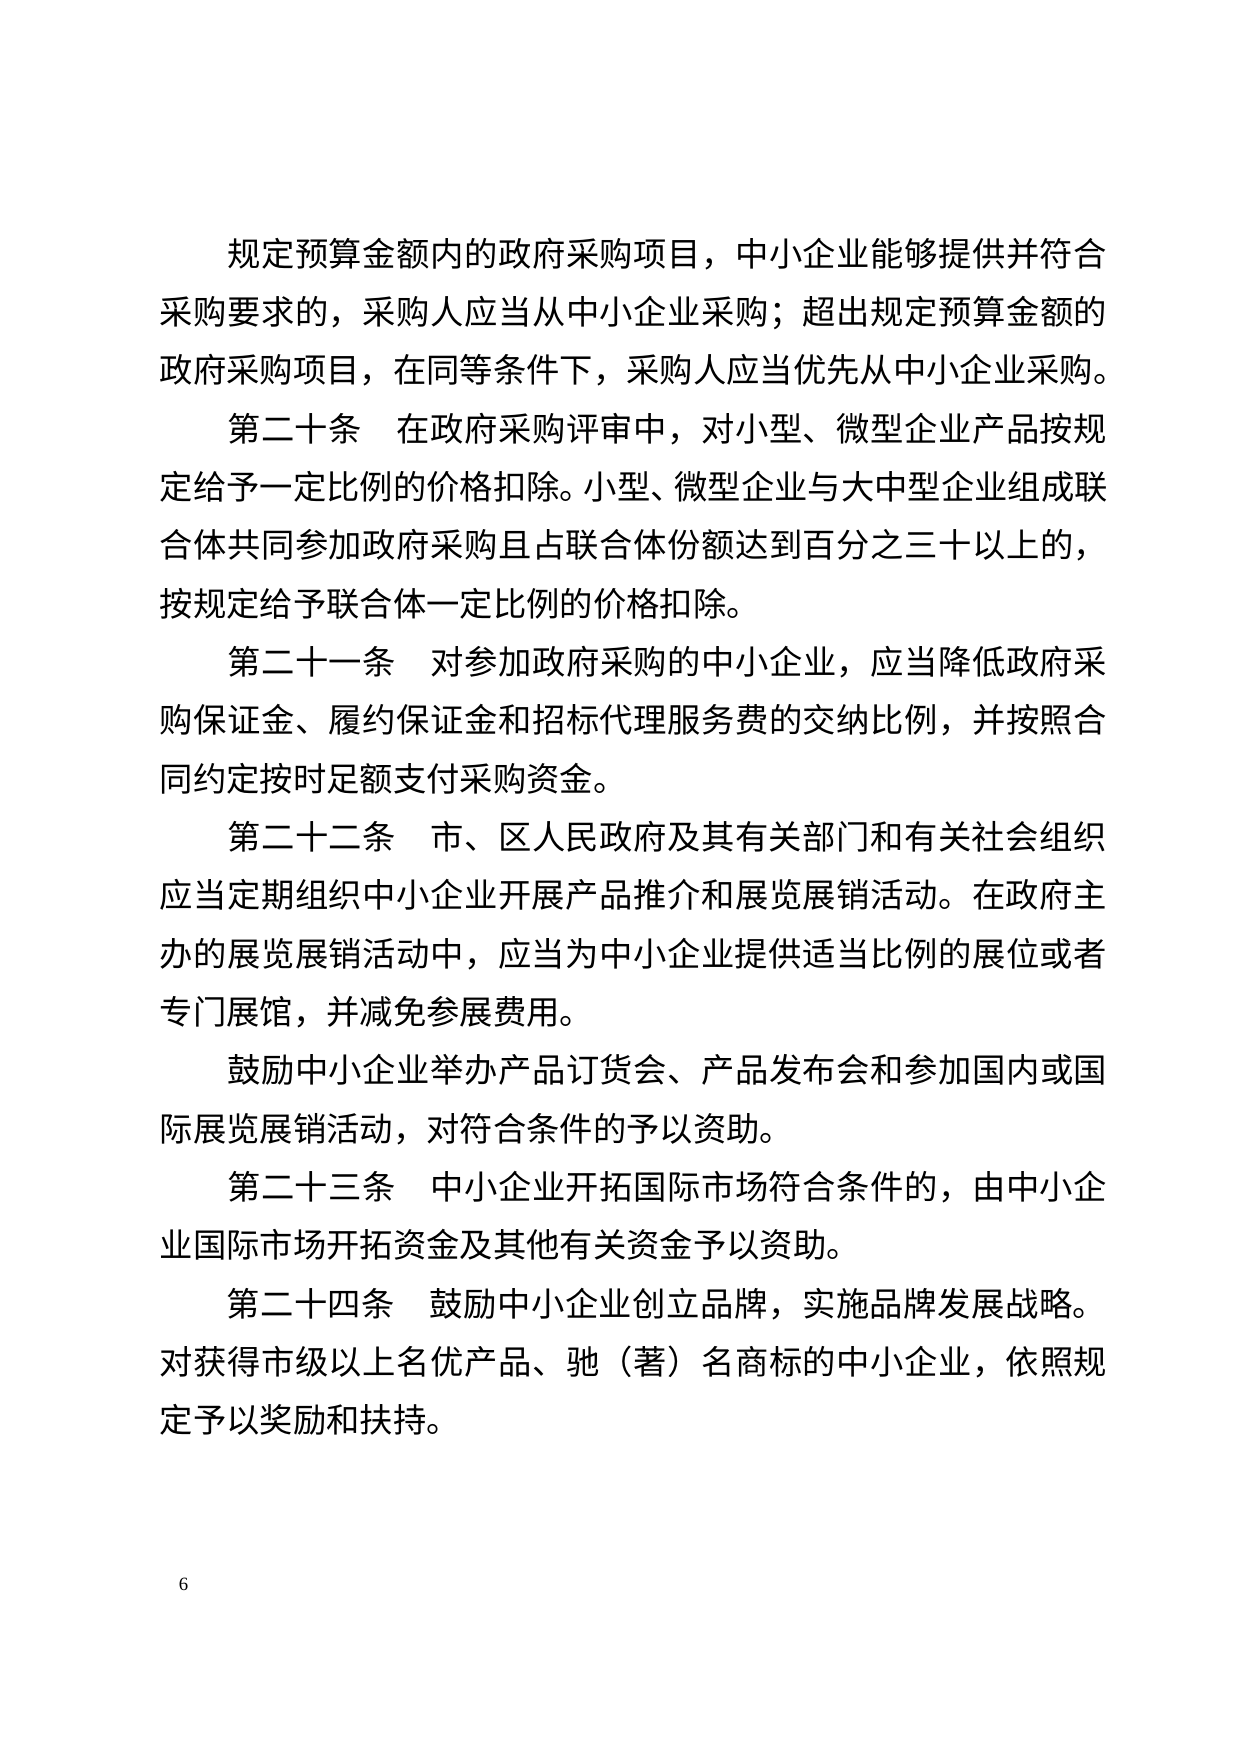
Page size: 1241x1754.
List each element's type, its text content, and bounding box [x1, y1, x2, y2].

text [159, 219, 1107, 336]
text 第二十一条 对参加政府采购的中小企业，应当降低政府采购保证金、履约保证金和招标代理服务费的交纳比例，并按照合同约定按时足额支付采购资金。 [159, 744, 1107, 919]
text 第二十二条 市、区人民政府及其有关部门和有关社会组织应当定期组织中小企业开展产品推介和展览展销活动。在政府主办的展览展销活动中，应当为中小企业提供适当比例的展位或者专门展馆，并减免参展费用。 [159, 919, 1107, 1153]
text 鼓励中小企业举办产品订货会、产品发布会和参加国内或国际展览展销活动，对符合条件的予以资助。 [159, 1153, 1107, 1269]
text 第二十条 在政府采购评审中，对小型、微型企业产品按规定给予一定比例的价格扣除。小型、微型企业与大中型企业组成联合体共同参加政府采购且占联合体份额达到百分之三十以上的，按规定给予联合体一定比例的价格扣除。 [159, 511, 1107, 744]
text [159, 1386, 1107, 1503]
text 规定预算金额内的政府采购项目，中小企业能够提供并符合采购要求的，采购人应当从中小企业采购；超出规定预算金额的政府采购项目，在同等条件下，采购人应当优先从中小企业采购。 [159, 336, 1107, 511]
text 第二十三条 中小企业开拓国际市场符合条件的，由中小企业国际市场开拓资金及其他有关资金予以资助。 [159, 1269, 1107, 1386]
